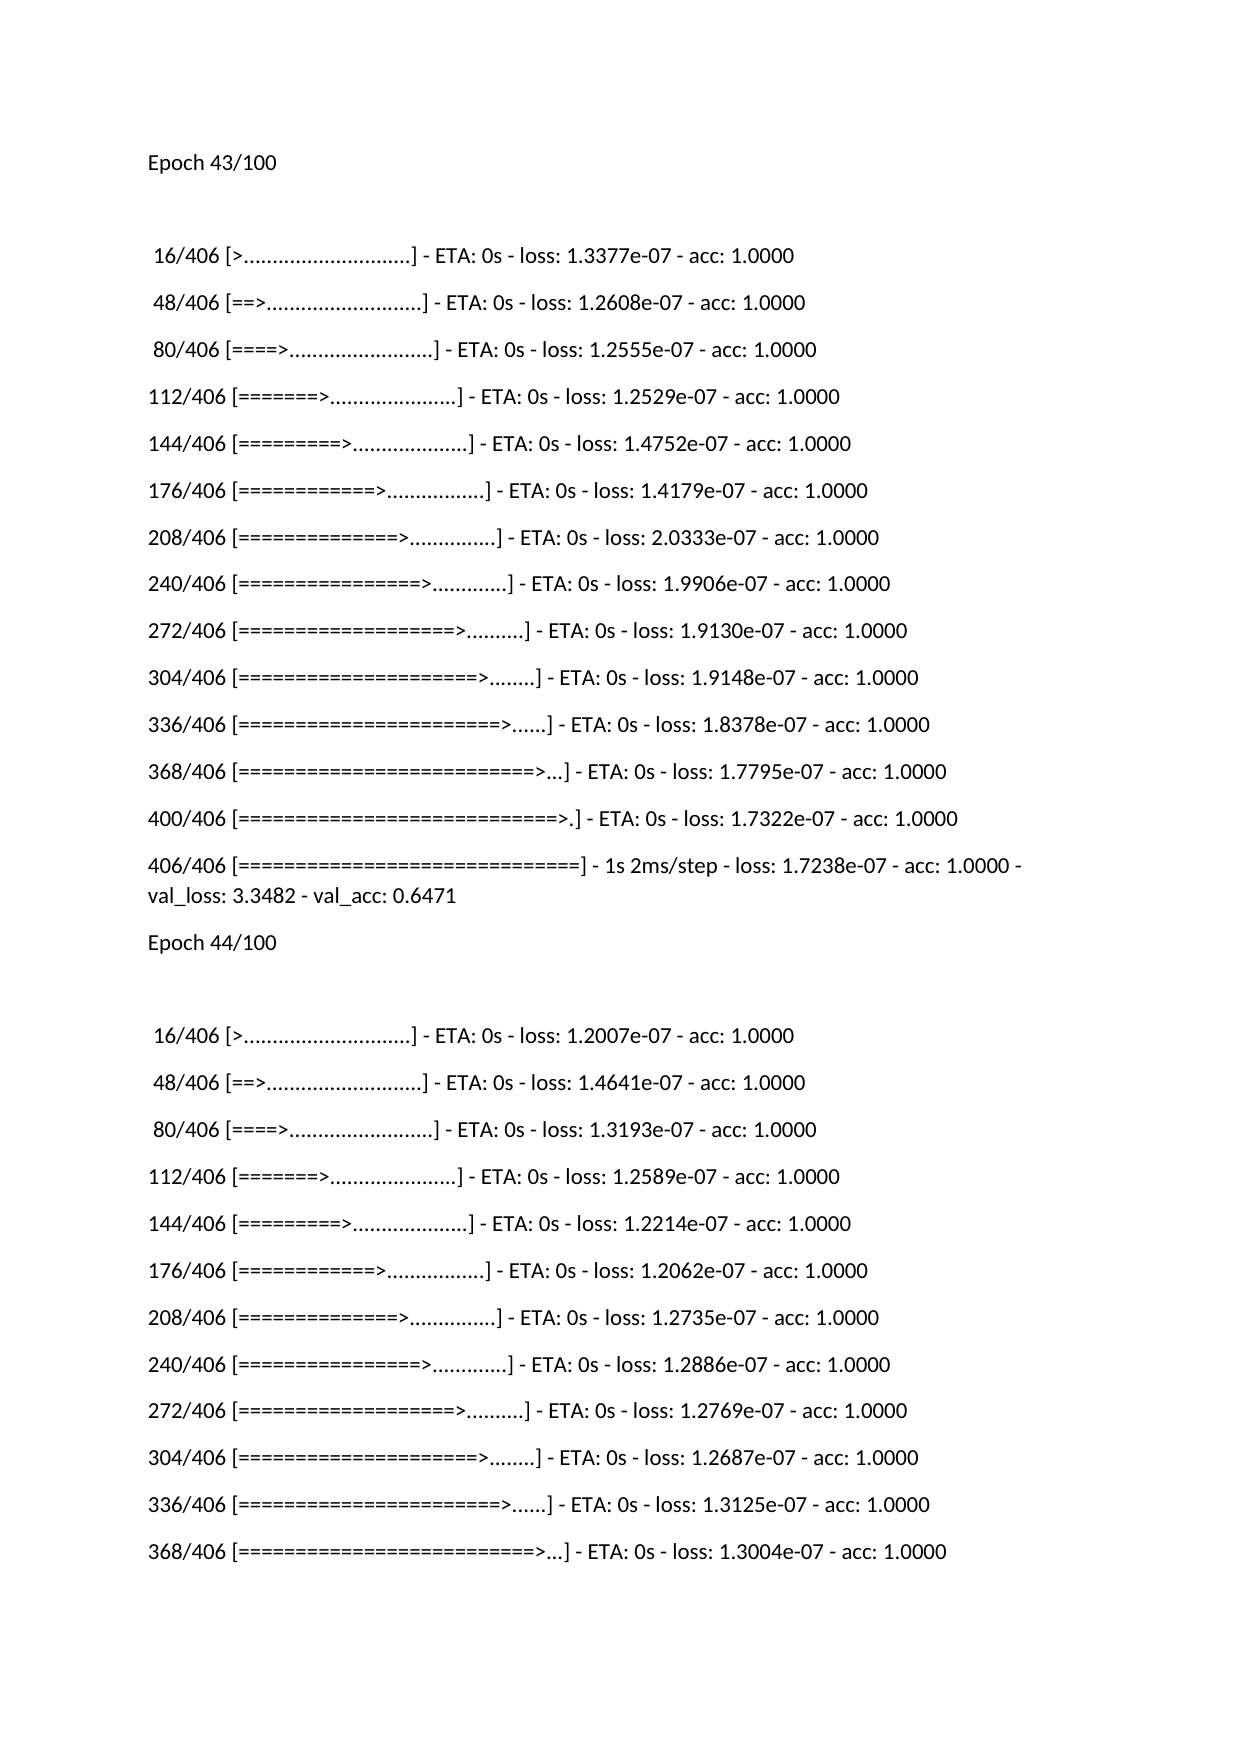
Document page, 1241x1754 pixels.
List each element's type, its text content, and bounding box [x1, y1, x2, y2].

text 48/406 [==>...........................] - ETA: 0s - loss: 1.2608e-07 - acc: 1.0000 [148, 288, 1093, 316]
text 112/406 [=======>......................] - ETA: 0s - loss: 1.2589e-07 - acc: 1.0000 [148, 1162, 1093, 1190]
text 208/406 [==============>...............] - ETA: 0s - loss: 1.2735e-07 - acc: 1.0000 [148, 1303, 1093, 1331]
text Epoch 43/100 [148, 148, 1093, 176]
text 336/406 [=======================>......] - ETA: 0s - loss: 1.3125e-07 - acc: 1.0000 [148, 1490, 1093, 1518]
text 176/406 [============>.................] - ETA: 0s - loss: 1.2062e-07 - acc: 1.0000 [148, 1256, 1093, 1284]
text 304/406 [=====================>........] - ETA: 0s - loss: 1.2687e-07 - acc: 1.0000 [148, 1443, 1093, 1471]
text 112/406 [=======>......................] - ETA: 0s - loss: 1.2529e-07 - acc: 1.0000 [148, 382, 1093, 410]
text 400/406 [============================>.] - ETA: 0s - loss: 1.7322e-07 - acc: 1.0000 [148, 804, 1093, 832]
text 80/406 [====>.........................] - ETA: 0s - loss: 1.2555e-07 - acc: 1.0000 [148, 335, 1093, 363]
text Epoch 44/100 [148, 928, 1093, 956]
text 16/406 [>.............................] - ETA: 0s - loss: 1.2007e-07 - acc: 1.0000 [148, 1022, 1093, 1049]
text 272/406 [===================>..........] - ETA: 0s - loss: 1.9130e-07 - acc: 1.0000 [148, 616, 1093, 644]
text 176/406 [============>.................] - ETA: 0s - loss: 1.4179e-07 - acc: 1.0000 [148, 476, 1093, 504]
text 368/406 [==========================>...] - ETA: 0s - loss: 1.7795e-07 - acc: 1.0000 [148, 757, 1093, 785]
text 144/406 [=========>....................] - ETA: 0s - loss: 1.2214e-07 - acc: 1.0000 [148, 1209, 1093, 1237]
text 16/406 [>.............................] - ETA: 0s - loss: 1.3377e-07 - acc: 1.0000 [148, 241, 1093, 269]
text 406/406 [==============================] - 1s 2ms/step - loss: 1.7238e-07 - acc: 1.0000 - val_loss: 3.3482 - val_acc: 0.6471 [148, 851, 1093, 909]
text 240/406 [================>.............] - ETA: 0s - loss: 1.9906e-07 - acc: 1.0000 [148, 569, 1093, 597]
text 336/406 [=======================>......] - ETA: 0s - loss: 1.8378e-07 - acc: 1.0000 [148, 710, 1093, 738]
text 272/406 [===================>..........] - ETA: 0s - loss: 1.2769e-07 - acc: 1.0000 [148, 1397, 1093, 1424]
text 48/406 [==>...........................] - ETA: 0s - loss: 1.4641e-07 - acc: 1.0000 [148, 1068, 1093, 1096]
text 304/406 [=====================>........] - ETA: 0s - loss: 1.9148e-07 - acc: 1.0000 [148, 663, 1093, 691]
text 208/406 [==============>...............] - ETA: 0s - loss: 2.0333e-07 - acc: 1.0000 [148, 523, 1093, 551]
text 144/406 [=========>....................] - ETA: 0s - loss: 1.4752e-07 - acc: 1.0000 [148, 429, 1093, 457]
text 240/406 [================>.............] - ETA: 0s - loss: 1.2886e-07 - acc: 1.0000 [148, 1350, 1093, 1378]
text 368/406 [==========================>...] - ETA: 0s - loss: 1.3004e-07 - acc: 1.0000 [148, 1537, 1093, 1565]
text 80/406 [====>.........................] - ETA: 0s - loss: 1.3193e-07 - acc: 1.0000 [148, 1115, 1093, 1143]
